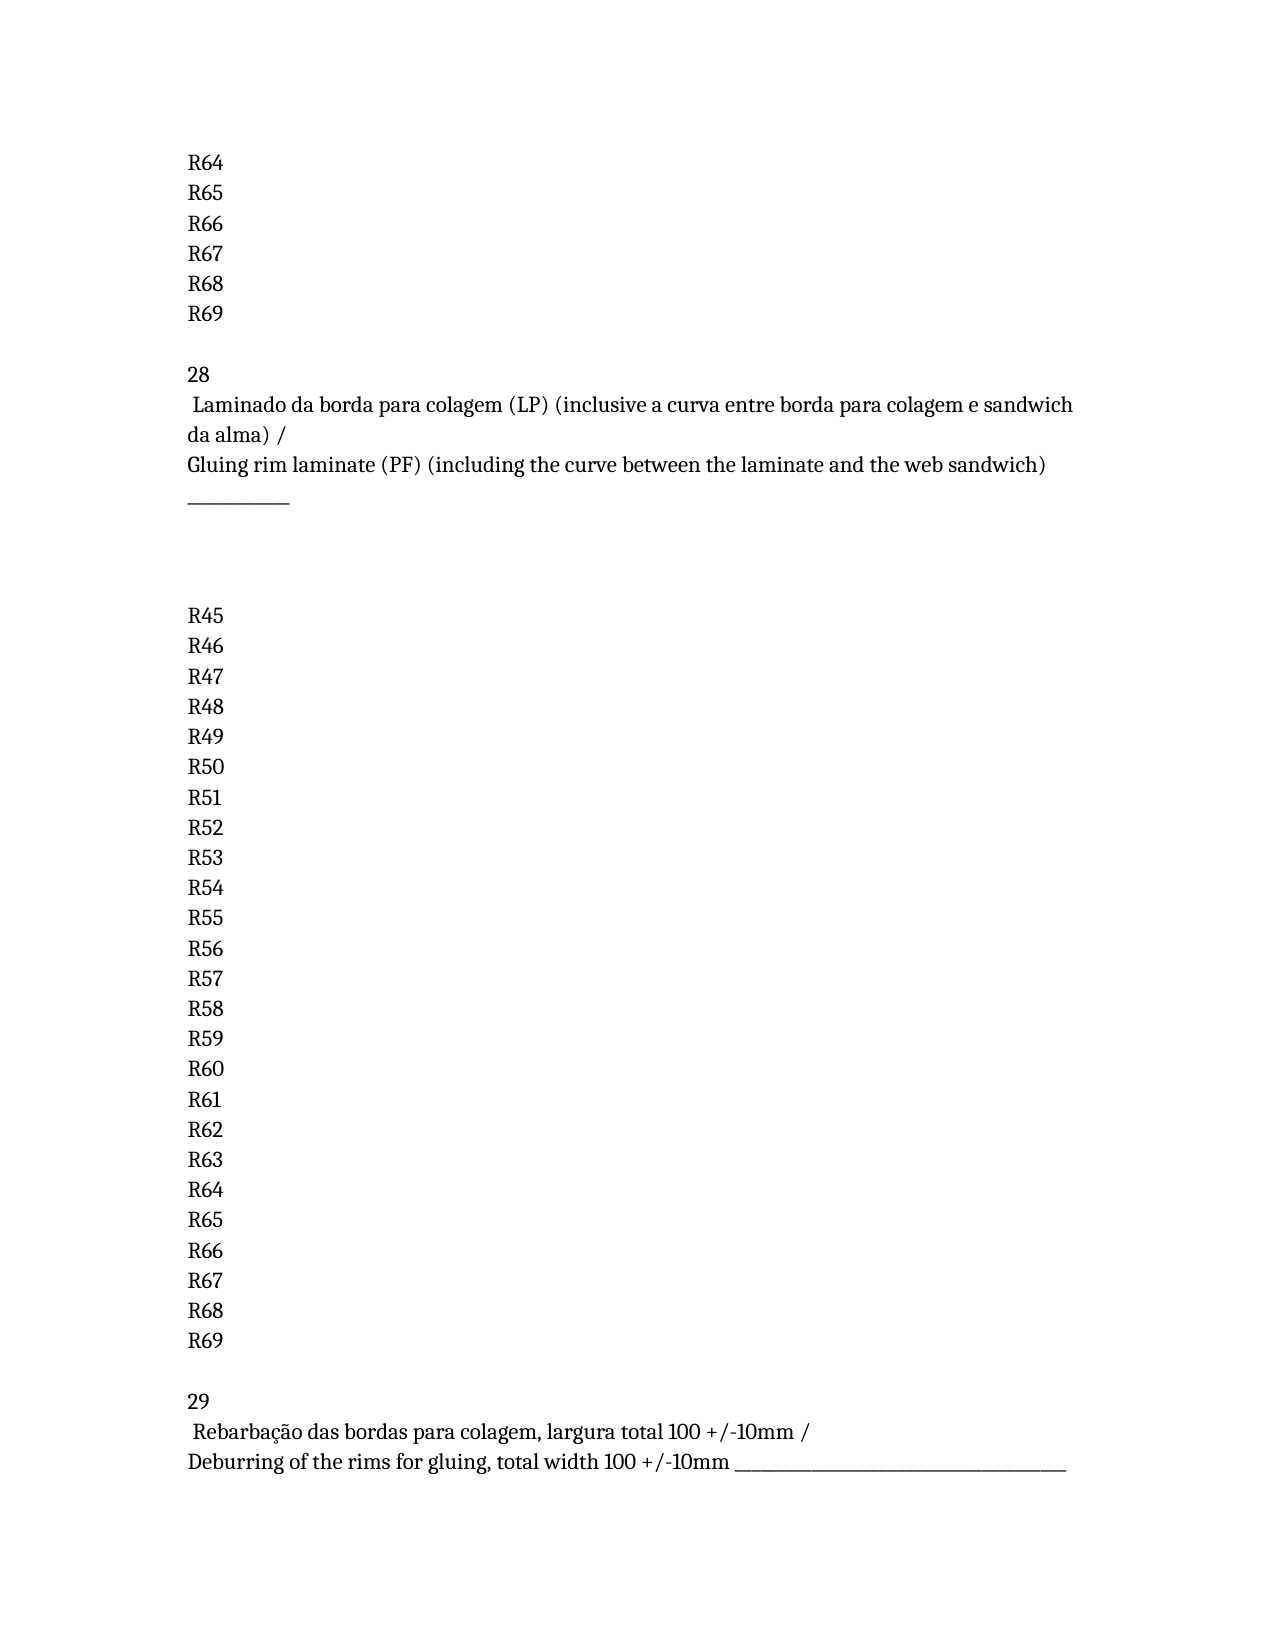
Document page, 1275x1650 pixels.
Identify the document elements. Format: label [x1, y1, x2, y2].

text [187, 150, 1087, 1475]
